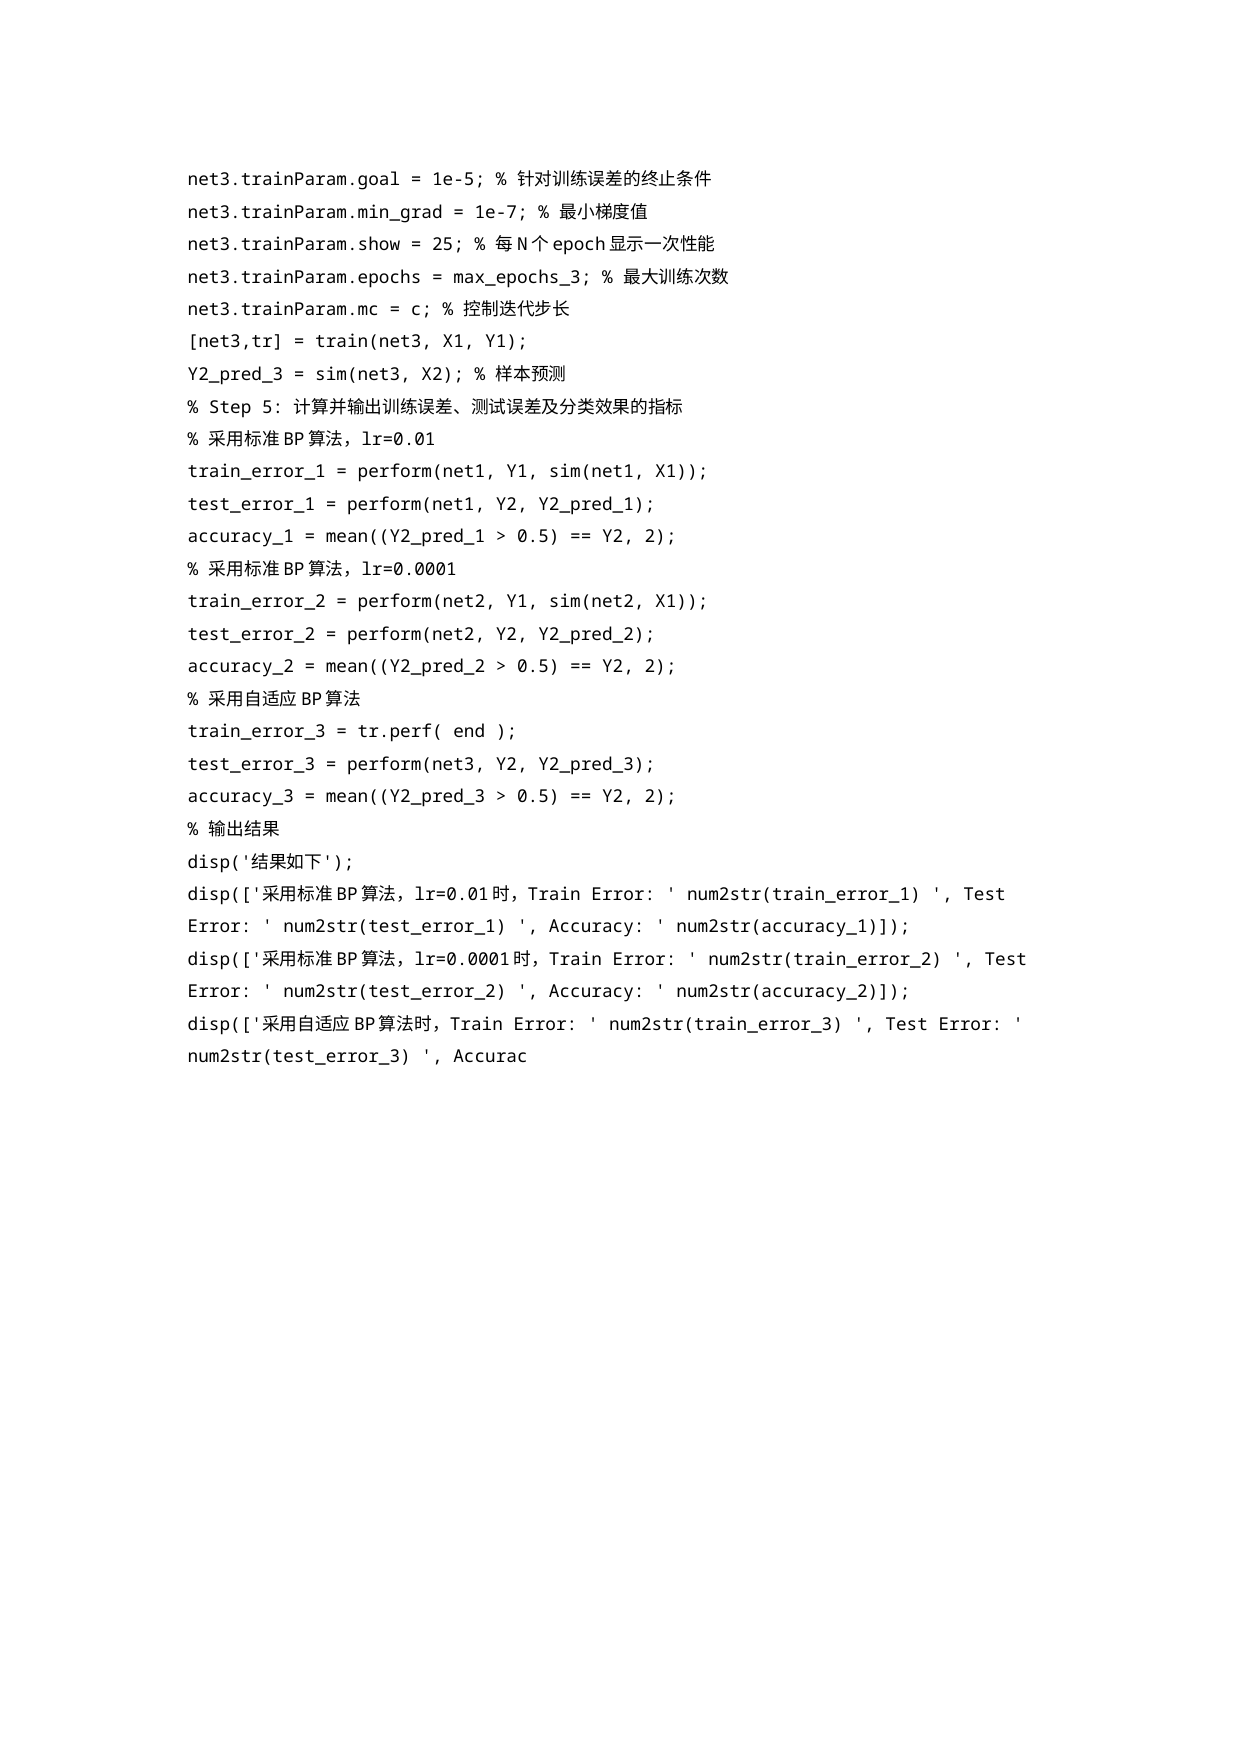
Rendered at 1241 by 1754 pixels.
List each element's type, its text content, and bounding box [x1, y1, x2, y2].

text train_error_2 = perform(net2, Y1, sim(net2, X1)); [187, 584, 1053, 617]
text test_error_1 = perform(net1, Y2, Y2_pred_1); [187, 487, 1053, 519]
text train_error_1 = perform(net1, Y1, sim(net1, X1)); [187, 454, 1053, 487]
text % 采用标准BP算法，lr=0.01 [187, 422, 1053, 454]
text net3.trainParam.min_grad = 1e-7; % 最小梯度值 [187, 194, 1053, 227]
text test_error_3 = perform(net3, Y2, Y2_pred_3); [187, 747, 1053, 779]
text % 输出结果 [187, 812, 1053, 844]
text test_error_2 = perform(net2, Y2, Y2_pred_2); [187, 617, 1053, 649]
text % 采用标准BP算法，lr=0.0001 [187, 552, 1053, 584]
text net3.trainParam.show = 25; % 每N个epoch显示一次性能 [187, 227, 1053, 259]
text train_error_3 = tr.perf( end ); [187, 714, 1053, 747]
text accuracy_3 = mean((Y2_pred_3 > 0.5) == Y2, 2); [187, 779, 1053, 812]
text net3.trainParam.epochs = max_epochs_3; % 最大训练次数 [187, 259, 1053, 292]
text % Step 5: 计算并输出训练误差、测试误差及分类效果的指标 [187, 389, 1053, 422]
text accuracy_2 = mean((Y2_pred_2 > 0.5) == Y2, 2); [187, 649, 1053, 682]
text net3.trainParam.goal = 1e-5; % 针对训练误差的终止条件 [187, 162, 1053, 194]
text disp(['采用自适应BP算法时，Train Error: ' num2str(train_error_3) ', Test Error: ' num2str(test_error_3) ', Accurac [187, 1007, 1053, 1072]
text accuracy_1 = mean((Y2_pred_1 > 0.5) == Y2, 2); [187, 519, 1053, 552]
text net3.trainParam.mc = c; % 控制迭代步长 [187, 292, 1053, 324]
text disp('结果如下'); [187, 844, 1053, 877]
text disp(['采用标准BP算法，lr=0.0001时，Train Error: ' num2str(train_error_2) ', Test Error: ' num2str(test_error_2) ', Accuracy: ' num2str(accuracy_2)]); [187, 942, 1053, 1007]
text disp(['采用标准BP算法，lr=0.01时，Train Error: ' num2str(train_error_1) ', Test Error: ' num2str(test_error_1) ', Accuracy: ' num2str(accuracy_1)]); [187, 877, 1053, 942]
text [net3,tr] = train(net3, X1, Y1); [187, 324, 1053, 357]
text Y2_pred_3 = sim(net3, X2); % 样本预测 [187, 357, 1053, 389]
text % 采用自适应BP算法 [187, 682, 1053, 714]
